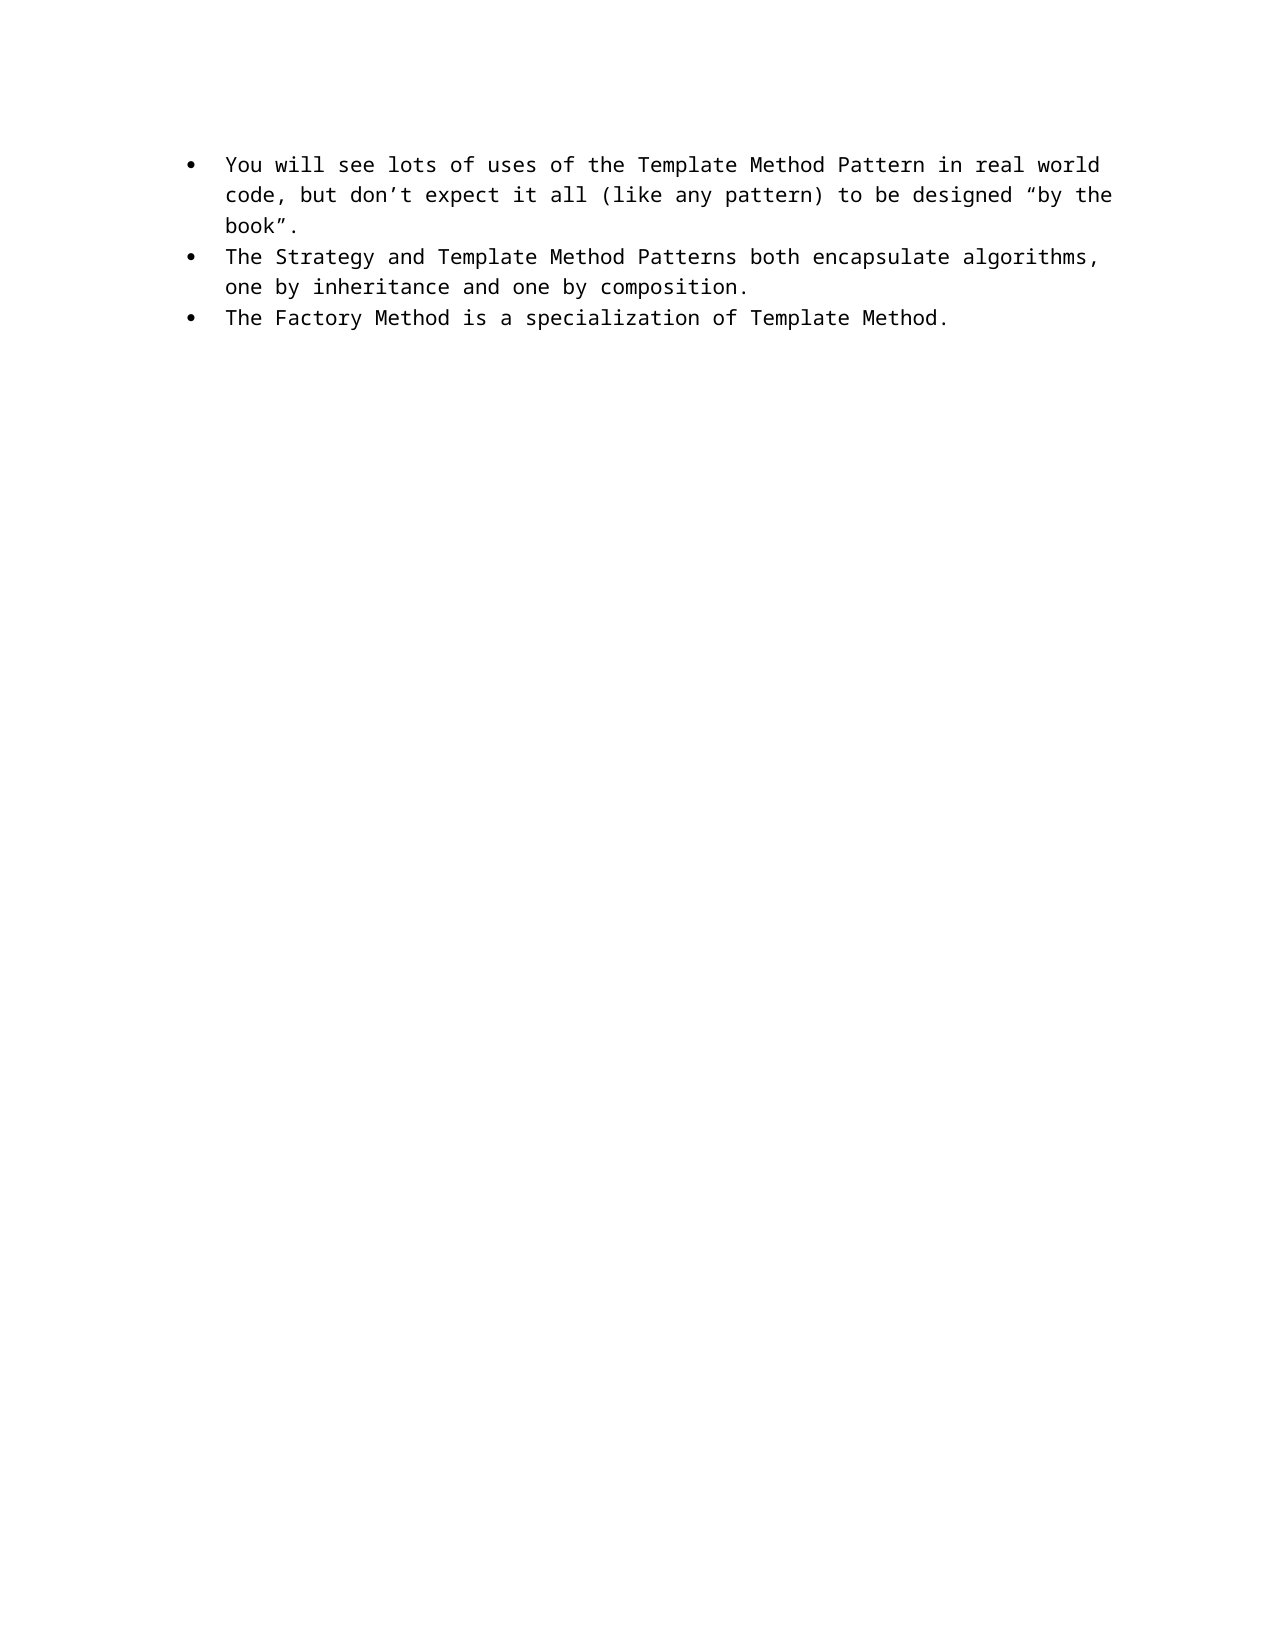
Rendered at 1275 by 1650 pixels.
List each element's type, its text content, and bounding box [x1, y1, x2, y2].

list The Strategy and Template Method Patterns both encapsulate algorithms, one by inheritance and one by composition. [187, 242, 1125, 301]
list The Factory Method is a specialization of Template Method. [187, 303, 1125, 332]
list You will see lots of uses of the Template Method Pattern in real world code, but don’t expect it all (like any pattern) to be designed “by the book”. [187, 150, 1125, 240]
